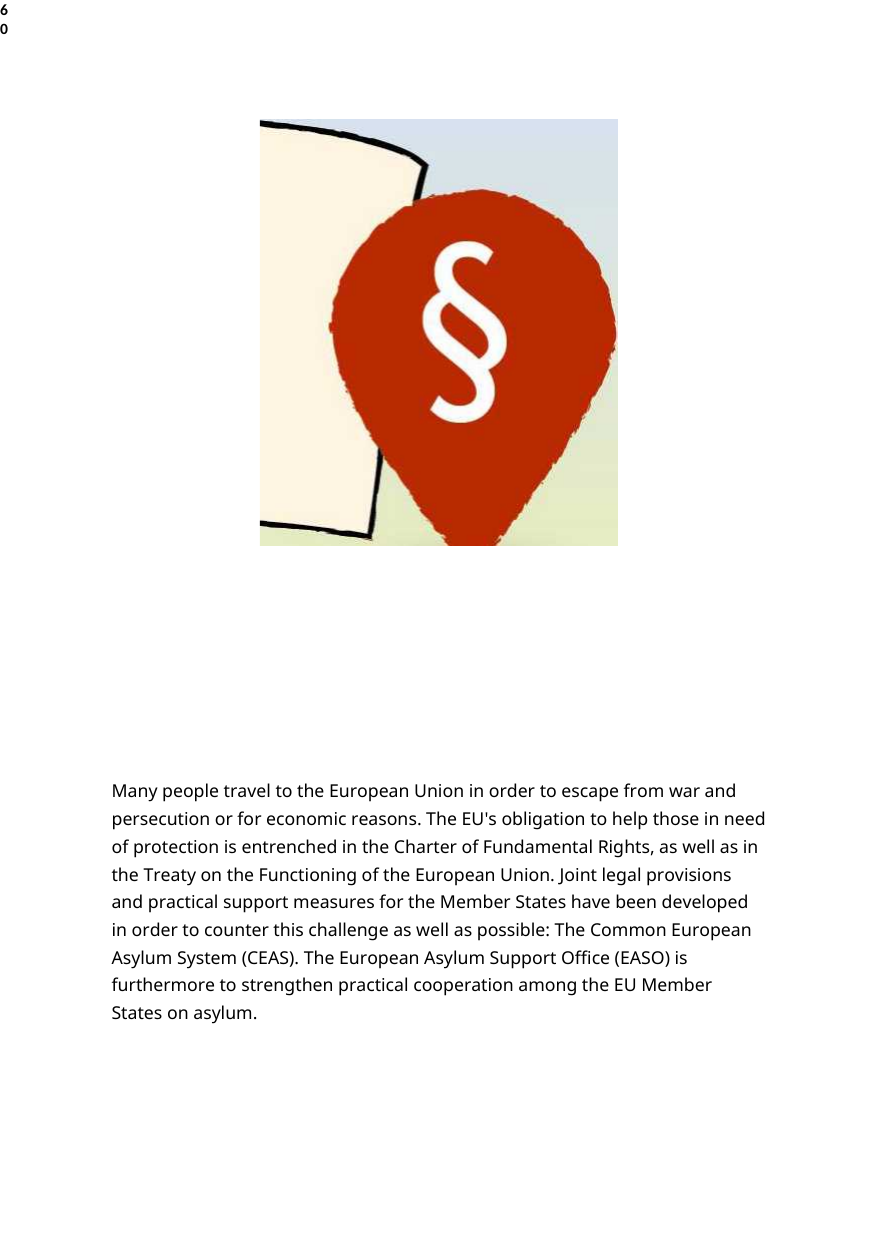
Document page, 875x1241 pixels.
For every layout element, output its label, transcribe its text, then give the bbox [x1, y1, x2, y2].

picture [259, 119, 618, 546]
text Many people travel to the European Union in order to escape from war and persecution or for economic reasons. The EU's obligation to help those in need of protection is entrenched in the Charter of Fundamental Rights, as well as in the Treaty on the Functioning of the European Union. Joint legal provisions and practical support measures for the Member States have been developed in order to counter this challenge as well as possible: The Common European Asylum System (CEAS). The European Asylum Support Office (EASO) is furthermore to strengthen practical cooperation among the EU Member States on asylum. [111, 779, 766, 1025]
